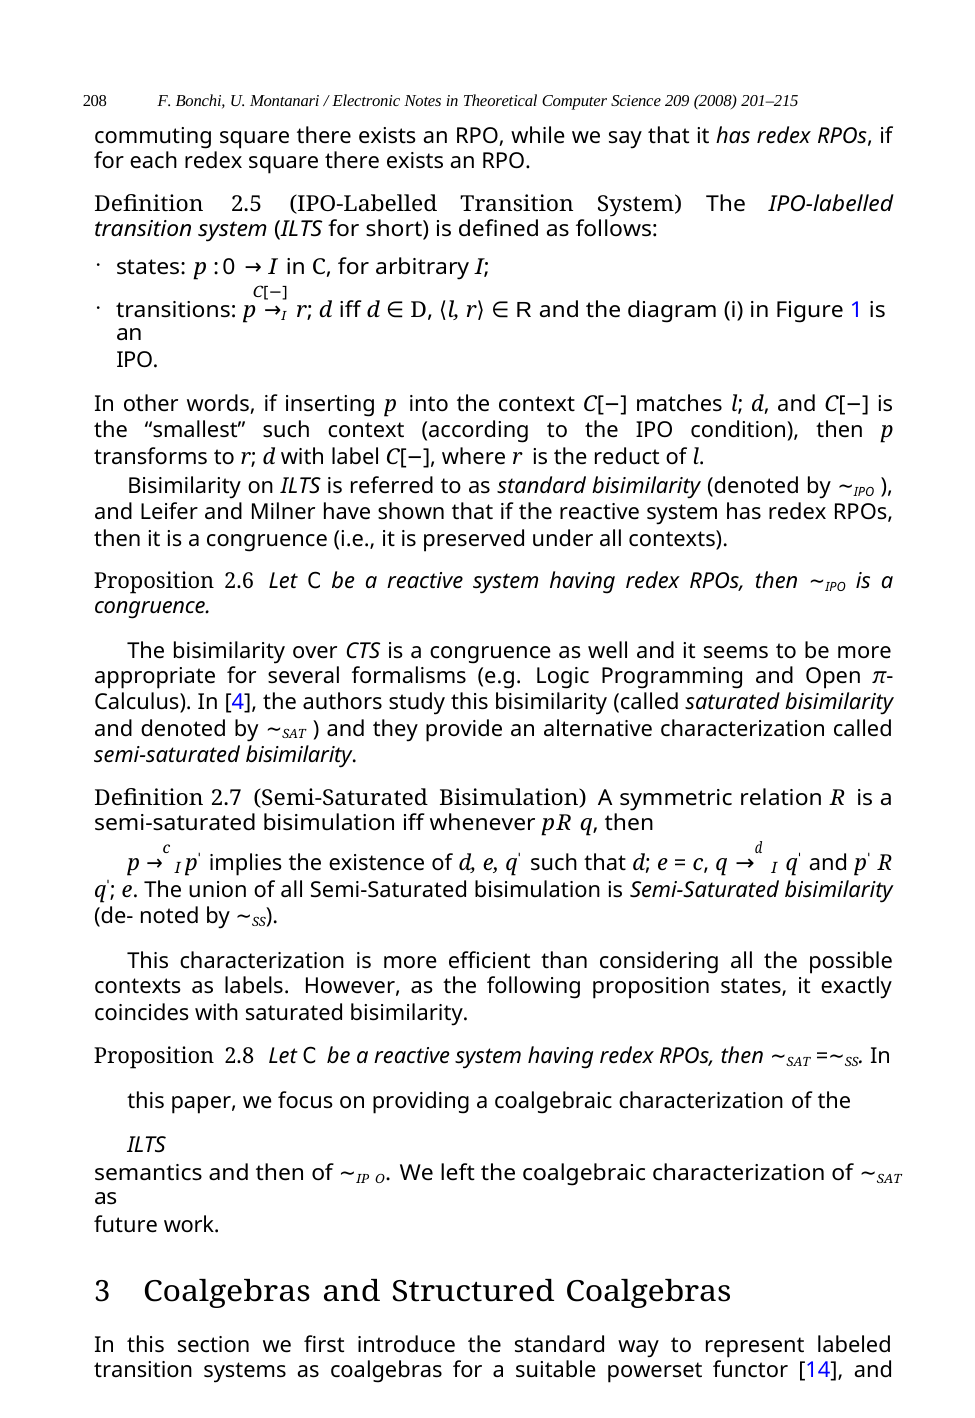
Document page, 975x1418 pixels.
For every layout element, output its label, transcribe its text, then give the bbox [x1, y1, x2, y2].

text This characterization is more efficient than considering all the possible contexts as labels. However, as the following proposition states, it exactly coincides with saturated bisimilarity. [94, 948, 893, 1026]
text Definition 2.7 (Semi-Saturated Bisimulation) A symmetric relation R is a semi-saturated bisimulation iff whenever pR q, then [94, 784, 893, 837]
text Definition 2.5 (IPO-Labelled Transition System) The IPO-labelled transition system (ILTS for short) is defined as follows: [94, 191, 893, 243]
text future work. [94, 1209, 904, 1239]
text The bisimilarity over CTS is a congruence as well and it seems to be more appropriate for several formalisms (e.g. Logic Programming and Open π-Calculus). In [4], the authors study this bisimilarity (called saturated bisimilarity and denoted by ∼SAT ) and they provide an alternative characterization called semi-saturated bisimilarity. [94, 637, 893, 769]
text C[−] [253, 285, 904, 300]
text IPO. [116, 344, 904, 374]
text Proposition 2.8 Let C be a reactive system having redex RPOs, then ∼SAT =∼SS. In this paper, we focus on providing a coalgebraic characterization of the ILTS [94, 1028, 894, 1162]
text In other words, if inserting p into the context C[−] matches l; d, and C[−] is the “smallest” such context (according to the IPO condition), then p transforms to r; d with label C[−], where r is the reduct of l. [94, 390, 893, 471]
list states: p :0 → I in C, for arbitrary I; [95, 251, 904, 281]
list transitions: p →I r; d iff d ∈ D, ⟨l, r⟩ ∈ R and the diagram (i) in Figure 1 is an [95, 300, 904, 344]
subtitle Coalgebras and Structured Coalgebras [94, 1270, 904, 1310]
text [94, 1331, 893, 1384]
text commuting square there exists an RPO, while we say that it has redex RPOs, if for each redex square there exists an RPO. [94, 123, 893, 175]
text Proposition 2.6 Let C be a reactive system having redex RPOs, then ∼IPO is a congruence. [94, 568, 893, 620]
text semantics and then of ∼IP O. We left the coalgebraic characterization of ∼SAT as [94, 1162, 904, 1209]
text p →c I p' implies the existence of d, e, q' such that d; e = c, q →d I q' and p' R q'; e. The union of all Semi-Saturated bisimulation is Semi-Saturated bisimilarity (de- noted by ∼SS). [94, 842, 893, 930]
text Bisimilarity on ILTS is referred to as standard bisimilarity (denoted by ∼IPO ), and Leifer and Milner have shown that if the reactive system has redex RPOs, then it is a congruence (i.e., it is preserved under all contexts). [94, 472, 893, 553]
